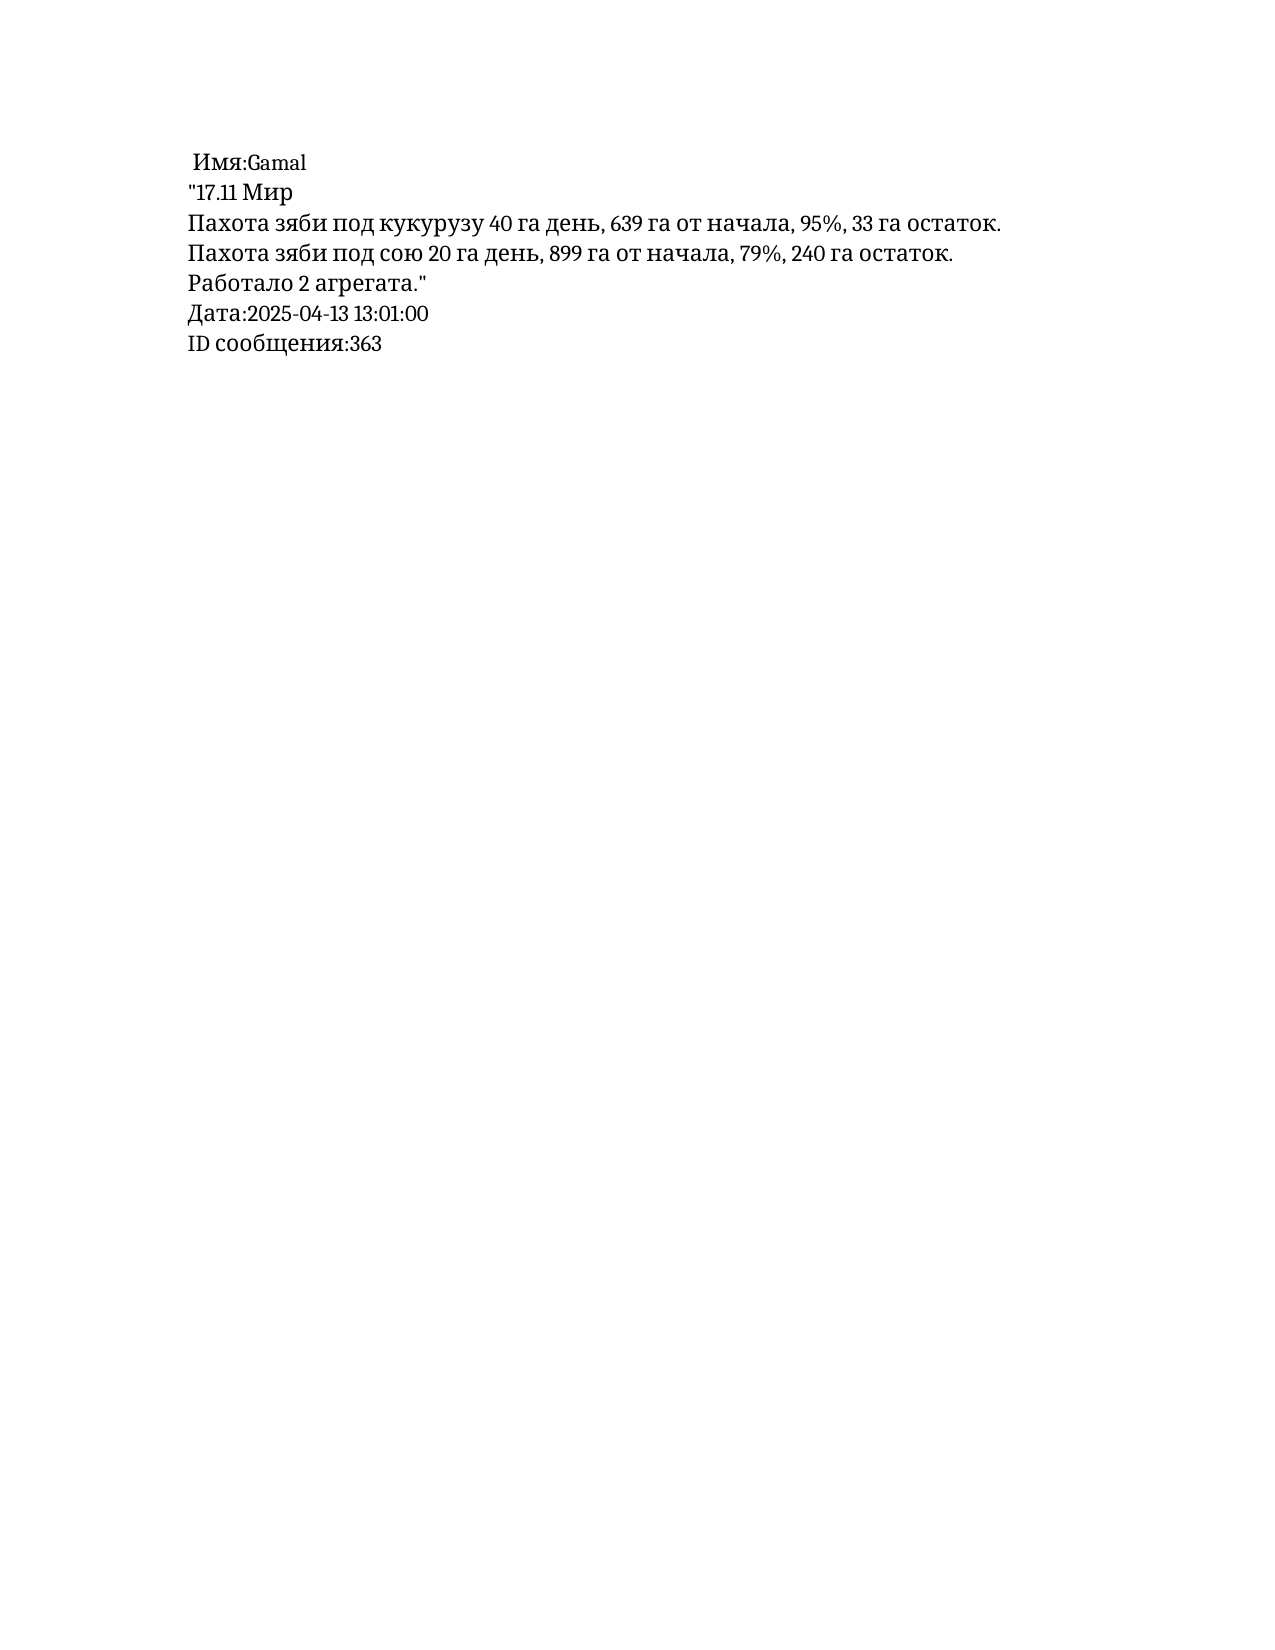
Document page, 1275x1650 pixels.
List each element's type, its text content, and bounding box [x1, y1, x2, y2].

text Имя:Gamal "17.11 Мир Пахота зяби под кукурузу 40 га день, 639 га от начала, 95%, 33 га остаток. Пахота зяби под сою 20 га день, 899 га от начала, 79%, 240 га остаток. Работало 2 агрегата." Дата:2025-04-13 13:01:00 ID сообщения:363 [187, 150, 1087, 358]
